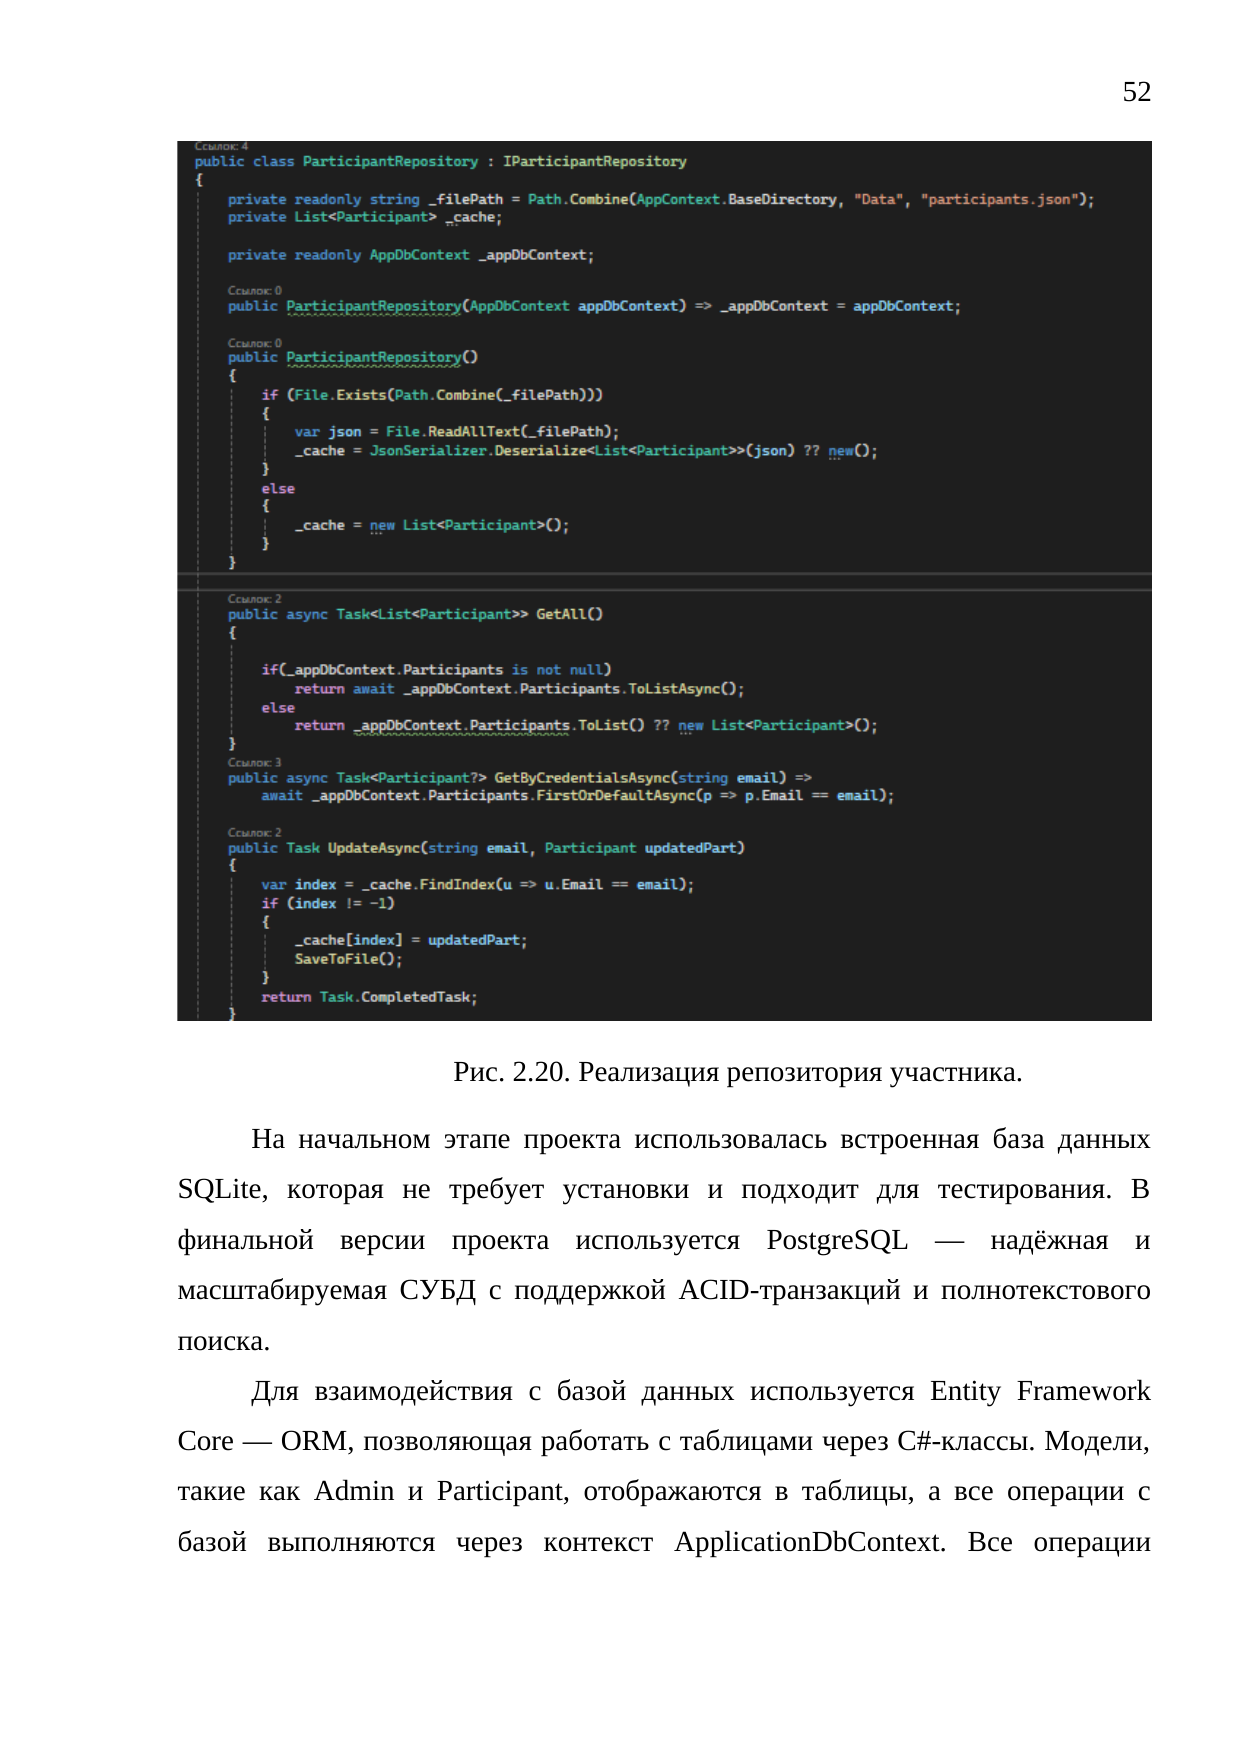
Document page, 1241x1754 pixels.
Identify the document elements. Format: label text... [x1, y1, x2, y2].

text Рис. 2.20. Реализация репозитория участника. [251, 1054, 1152, 1088]
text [177, 1373, 1152, 1557]
picture [177, 141, 1152, 1021]
text На начальном этапе проекта использовалась встроенная база данных SQLite, которая не требует установки и подходит для тестирования. В финальной версии проекта используется PostgreSQL — надёжная и масштабируемая СУБД с поддержкой ACID-транзакций и полнотекстового поиска. [177, 1121, 1152, 1356]
